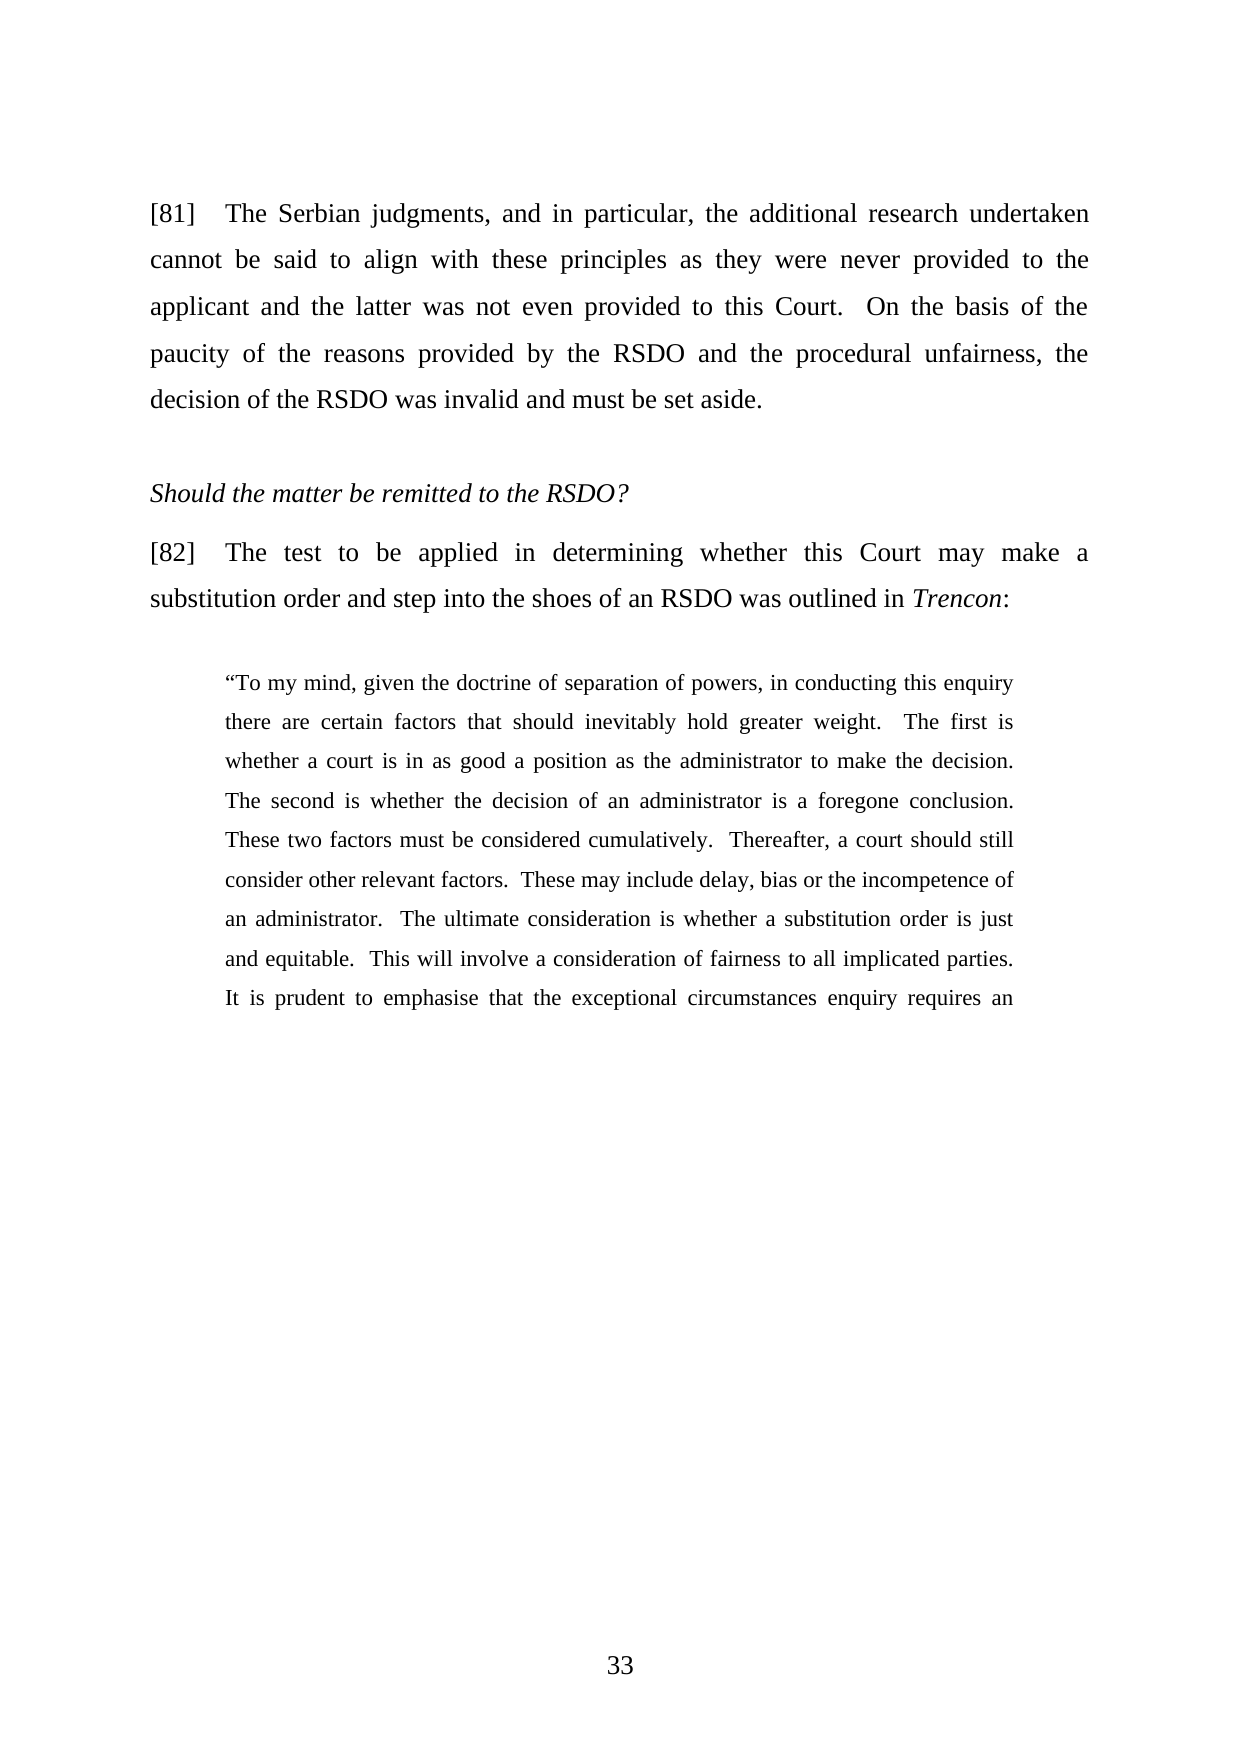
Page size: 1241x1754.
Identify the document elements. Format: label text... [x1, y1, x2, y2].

list [81] The Serbian judgments, and in particular, the additional research undertaken cannot be said to align with these principles as they were never provided to the applicant and the latter was not even provided to this Court. On the basis of the paucity of the reasons provided by the RSDO and the procedural unfairness, the decision of the RSDO was invalid and must be set aside. [150, 197, 1090, 414]
subtitle Should the matter be remitted to the RSDO? [150, 477, 1090, 508]
list [82] The test to be applied in determining whether this Court may make a substitution order and step into the shoes of an RSDO was outlined in Trencon: [150, 536, 1090, 614]
text “To my mind, given the doctrine of separation of powers, in conducting this enquiry there are certain factors that should inevitably hold greater weight. The first is whether a court is in as good a position as the administrator to make the decision. The second is whether the decision of an administrator is a foregone conclusion. These two factors must be considered cumulatively. Thereafter, a court should still consider other relevant factors. These may include delay, bias or the incompetence of an administrator. The ultimate consideration is whether a substitution order is just and equitable. This will involve a consideration of fairness to all implicated parties. It is prudent to emphasise that the exceptional circumstances enquiry requires an examination of each matter on a case-by-case basis that accounts for all relevant facts and circumstances.” (Footnotes omitted.) [225, 669, 1015, 1011]
